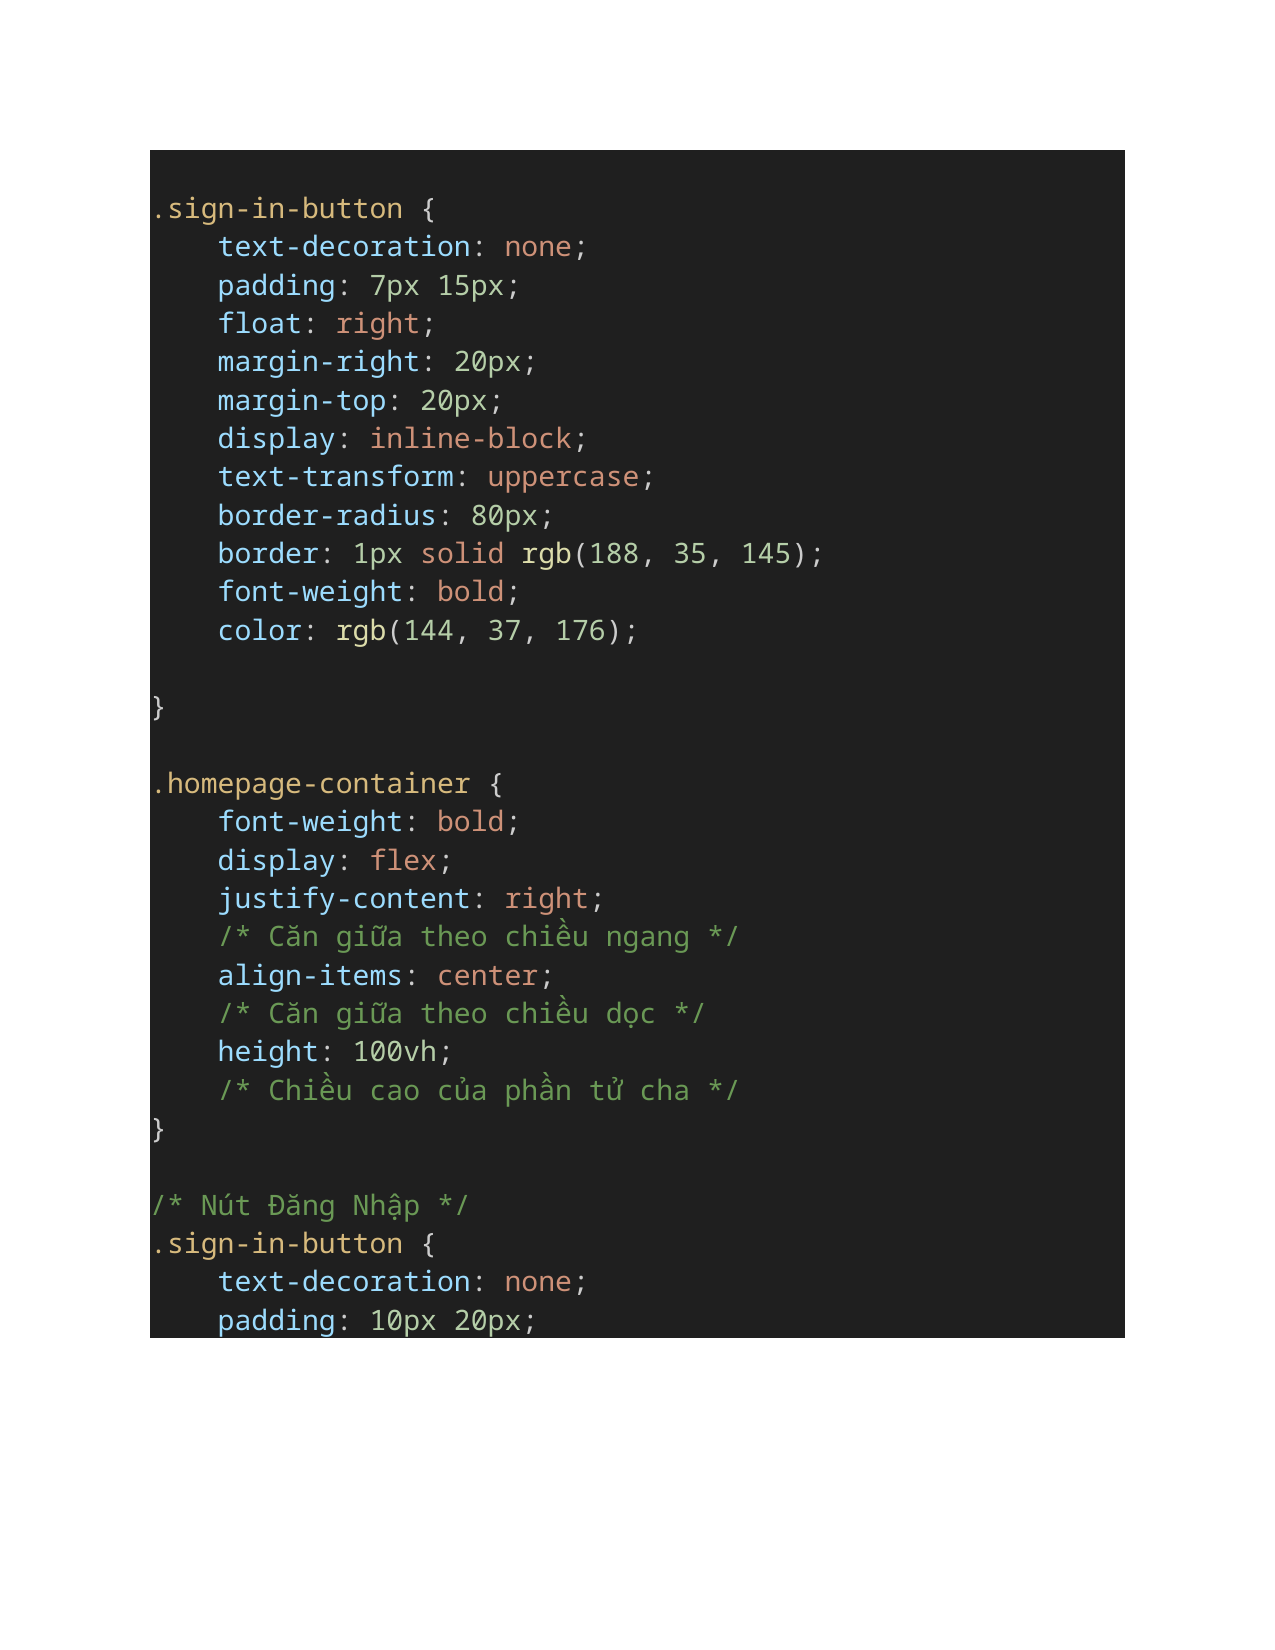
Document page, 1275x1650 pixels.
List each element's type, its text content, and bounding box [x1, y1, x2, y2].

text .sign-in-button { [150, 1223, 1125, 1262]
text float: right; [150, 303, 1125, 342]
text text-decoration: none; [150, 1262, 1125, 1300]
text } [150, 1108, 1125, 1147]
text color: rgb(144, 37, 176); [150, 610, 1125, 648]
text margin-top: 20px; [150, 380, 1125, 418]
text font-weight: bold; [150, 572, 1125, 610]
text border-radius: 80px; [150, 495, 1125, 533]
text /* Căn giữa theo chiều dọc */ [150, 993, 1125, 1032]
text margin-right: 20px; [150, 342, 1125, 380]
text display: flex; [150, 840, 1125, 878]
text justify-content: right; [150, 878, 1125, 917]
text .homepage-container { [150, 763, 1125, 802]
text } [150, 687, 1125, 725]
text align-items: center; [150, 955, 1125, 993]
text display: inline-block; [150, 418, 1125, 457]
text height: 100vh; [150, 1032, 1125, 1070]
text border: 1px solid rgb(188, 35, 145); [150, 533, 1125, 572]
text text-decoration: none; [150, 227, 1125, 265]
text padding: 10px 20px; [150, 1300, 1125, 1338]
text /* Chiều cao của phần tử cha */ [150, 1070, 1125, 1108]
text /* Căn giữa theo chiều ngang */ [150, 917, 1125, 955]
text text-transform: uppercase; [150, 457, 1125, 495]
text font-weight: bold; [150, 802, 1125, 840]
text padding: 7px 15px; [150, 265, 1125, 303]
text .sign-in-button { [150, 188, 1125, 227]
text /* Nút Đăng Nhập */ [150, 1185, 1125, 1223]
